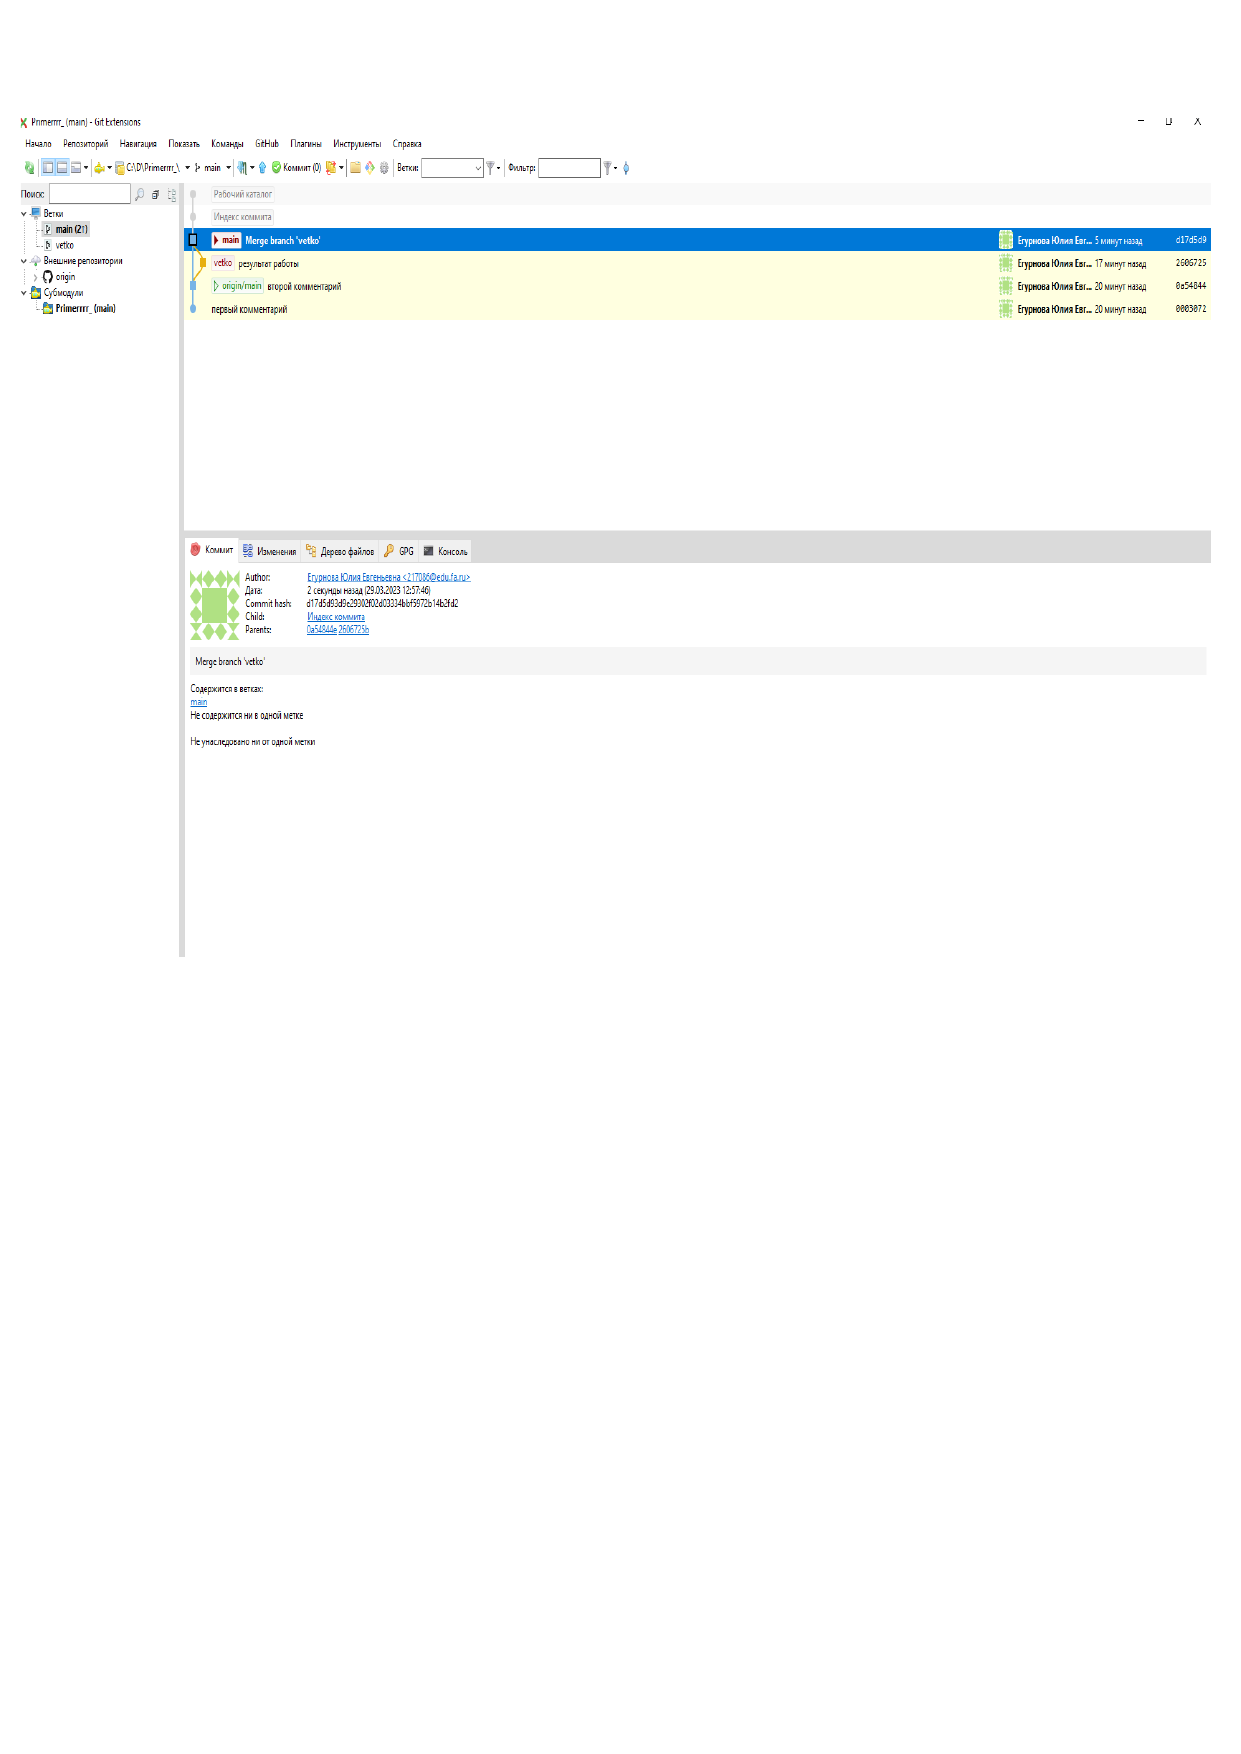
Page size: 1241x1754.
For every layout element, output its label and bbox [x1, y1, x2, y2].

picture [20, 118, 1211, 957]
